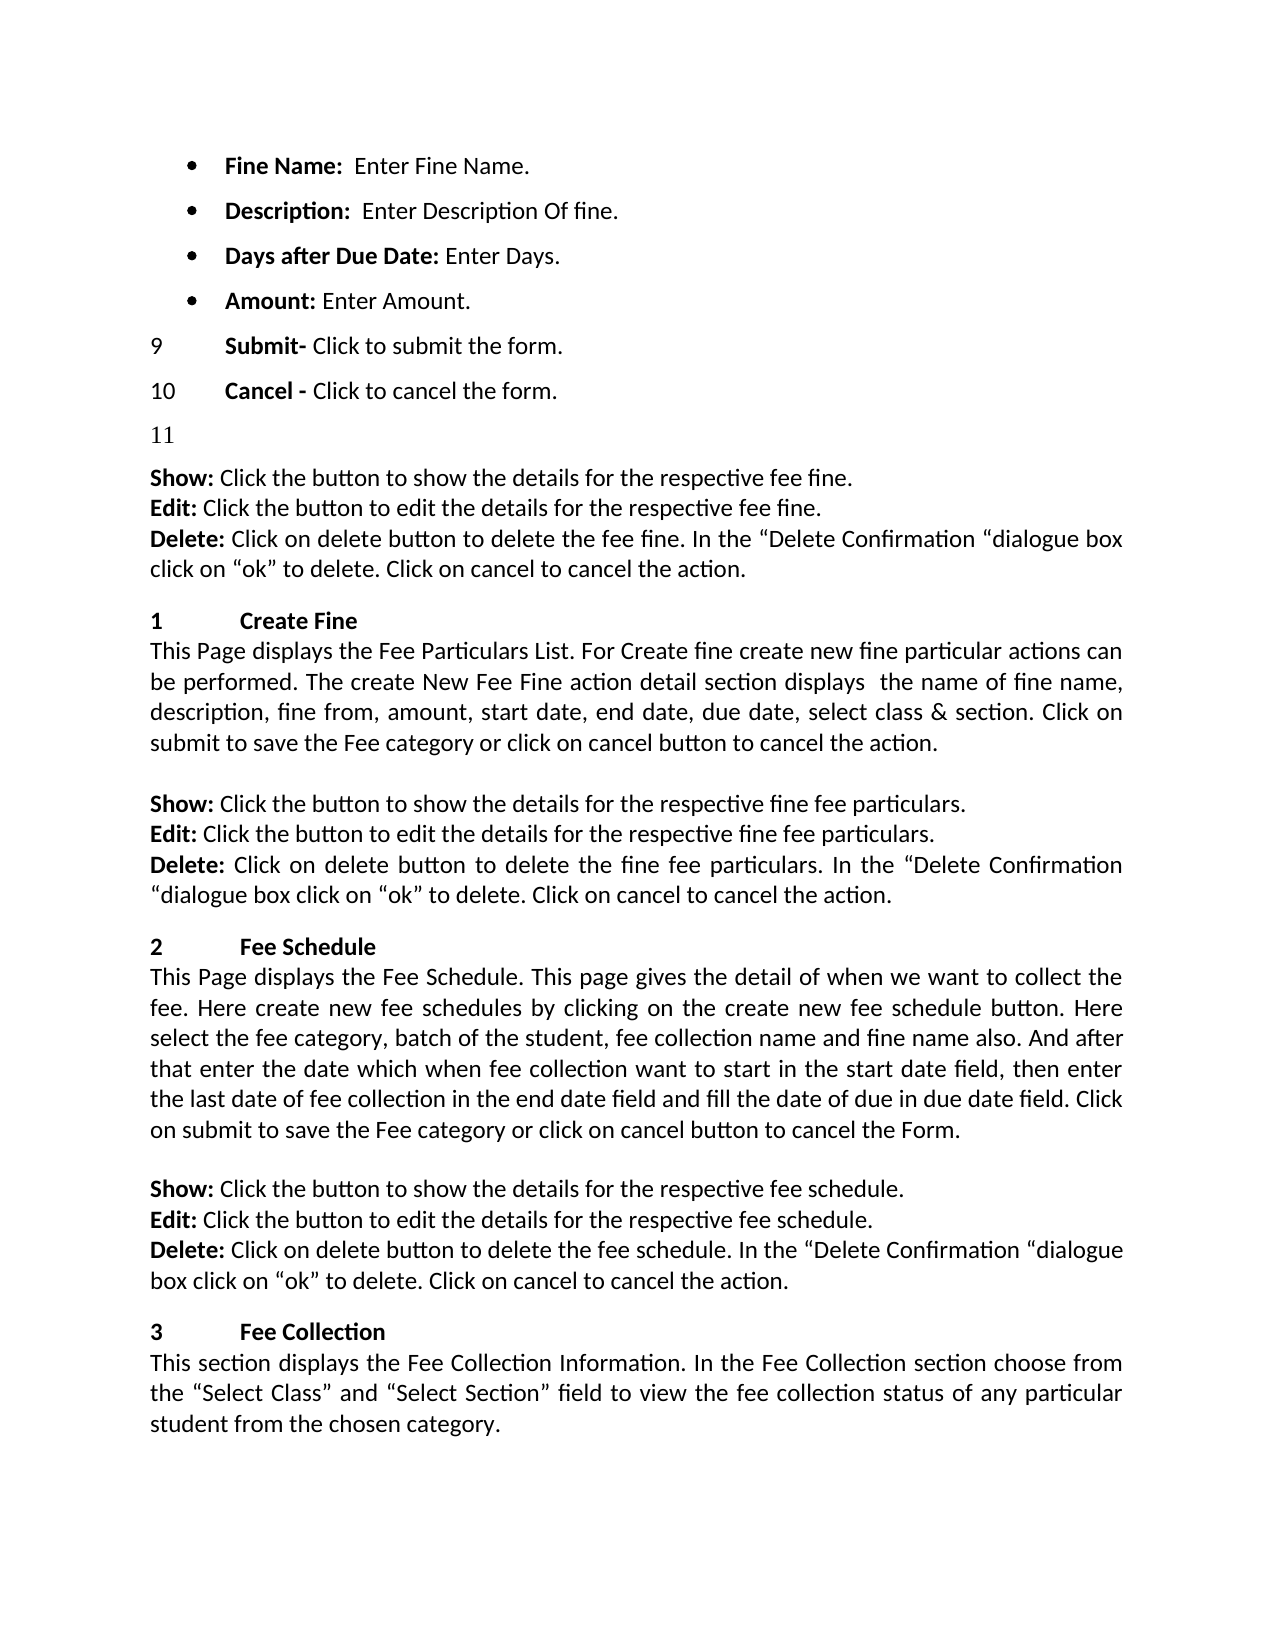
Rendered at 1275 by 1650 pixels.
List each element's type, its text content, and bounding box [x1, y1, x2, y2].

text Delete: Click on delete button to delete the fee schedule. In the “Delete Confirmation “dialogue box click on “ok” to delete. Click on cancel to cancel the action. [150, 1234, 1125, 1295]
subtitle Create Fine [150, 605, 1125, 635]
subtitle Fine Name: Enter Fine Name. [187, 150, 1125, 181]
text Edit: Click the button to edit the details for the respective fee fine. [150, 492, 1125, 523]
text This Page displays the Fee Schedule. This page gives the detail of when we want to collect the fee. Here create new fee schedules by clicking on the create new fee schedule button. Here select the fee category, batch of the student, fee collection name and fine name also. And after that enter the date which when fee collection want to start in the start date field, then enter the last date of fee collection in the end date field and fill the date of due in due date field. Click on submit to save the Fee category or click on cancel button to cancel the Form. [150, 961, 1125, 1144]
text Edit: Click the button to edit the details for the respective fine fee particulars. [150, 818, 1125, 849]
text Delete: Click on delete button to delete the fine fee particulars. In the “Delete Confirmation “dialogue box click on “ok” to delete. Click on cancel to cancel the action. [150, 849, 1125, 910]
subtitle Fee Collection [150, 1316, 1125, 1347]
text Show: Click the button to show the details for the respective fee schedule. [150, 1173, 1125, 1204]
subtitle Cancel - Click to cancel the form. [150, 376, 1125, 406]
subtitle Submit- Click to submit the form. [150, 330, 1125, 361]
text Show: Click the button to show the details for the respective fee fine. [150, 462, 1125, 492]
text This section displays the Fee Collection Information. In the Fee Collection section choose from the “Select Class” and “Select Section” field to view the fee collection status of any particular student from the chosen category. [150, 1347, 1125, 1438]
subtitle Fee Schedule [150, 931, 1125, 961]
text This Page displays the Fee Particulars List. For Create fine create new fine particular actions can be performed. The create New Fee Fine action detail section displays the name of fine name, description, fine from, amount, start date, end date, due date, select class & section. Click on submit to save the Fee category or click on cancel button to cancel the action. [150, 635, 1125, 757]
subtitle Days after Due Date: Enter Days. [187, 240, 1125, 271]
text Edit: Click the button to edit the details for the respective fee schedule. [150, 1204, 1125, 1234]
text Delete: Click on delete button to delete the fee fine. In the “Delete Confirmation “dialogue box click on “ok” to delete. Click on cancel to cancel the action. [150, 523, 1125, 584]
subtitle Amount: Enter Amount. [187, 285, 1125, 316]
text Show: Click the button to show the details for the respective fine fee particulars. [150, 788, 1125, 818]
subtitle Description: Enter Description Of fine. [187, 195, 1125, 226]
